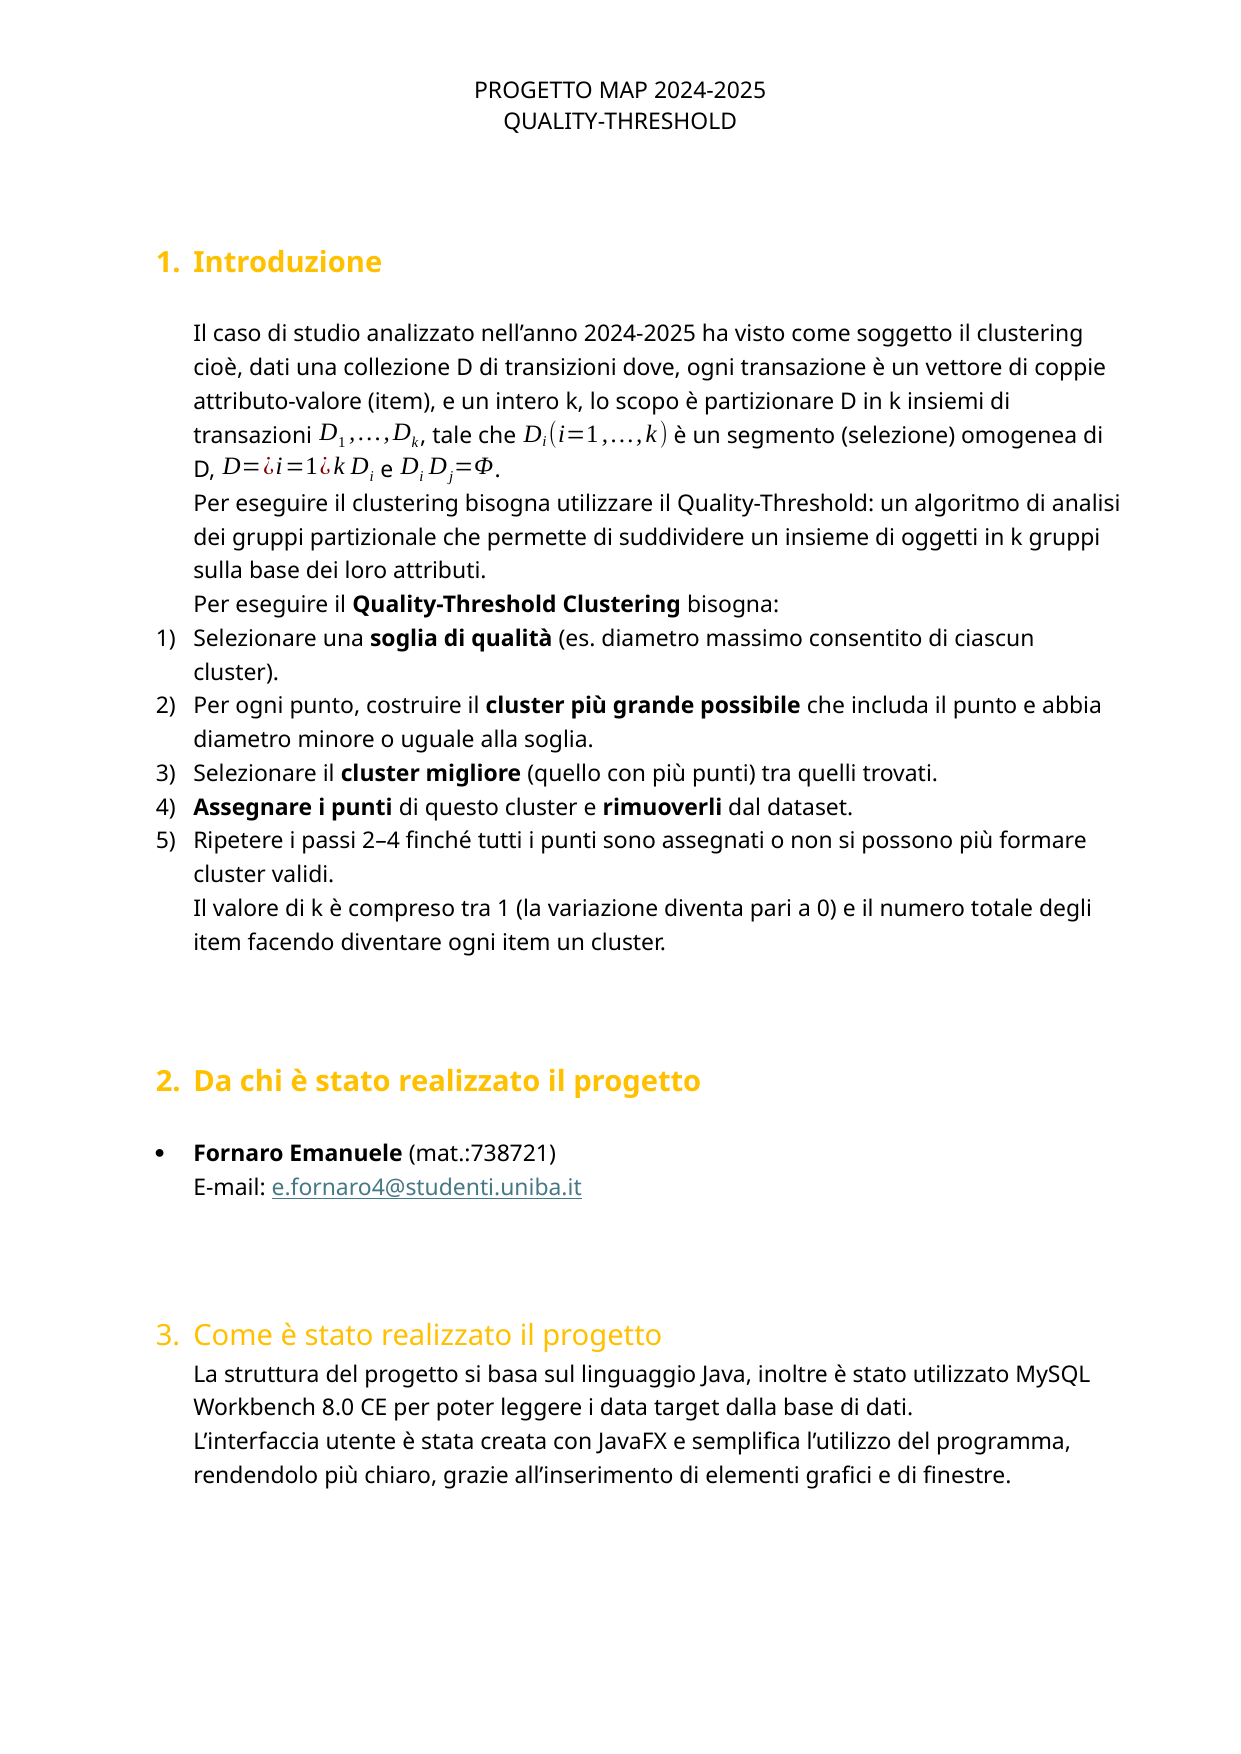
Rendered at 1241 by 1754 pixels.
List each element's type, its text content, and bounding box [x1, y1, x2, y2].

list Selezionare una soglia di qualità (es. diametro massimo consentito di ciascun cluster). [156, 622, 1122, 687]
list La struttura del progetto si basa sul linguaggio Java, inoltre è stato utilizzato MySQL Workbench 8.0 CE per poter leggere i data target dalla base di dati. [193, 1357, 1122, 1422]
list Per eseguire il Quality-Threshold Clustering bisogna: [193, 588, 1122, 619]
list Il valore di k è compreso tra 1 (la variazione diventa pari a 0) e il numero totale degli item facendo diventare ogni item un cluster. [193, 892, 1122, 957]
list Da chi è stato realizzato il progetto [156, 1061, 1122, 1100]
list Fornaro Emanuele (mat.:738721) [156, 1137, 1122, 1168]
list Per ogni punto, costruire il cluster più grande possibile che includa il punto e abbia diametro minore o uguale alla soglia. [156, 689, 1122, 754]
list Selezionare il cluster migliore (quello con più punti) tra quelli trovati. [156, 757, 1122, 788]
list E-mail: e.fornaro4@studenti.uniba.it [193, 1171, 1122, 1202]
list Ripetere i passi 2–4 finché tutti i punti sono assegnati o non si possono più formare cluster validi. [156, 824, 1122, 889]
list Introduzione [156, 241, 1122, 281]
list Per eseguire il clustering bisogna utilizzare il Quality-Threshold: un algoritmo di analisi dei gruppi partizionale che permette di suddividere un insieme di oggetti in k gruppi sulla base dei loro attributi. [193, 487, 1122, 586]
list Il caso di studio analizzato nell’anno 2024-2025 ha visto come soggetto il clustering cioè, dati una collezione D di transizioni dove, ogni transazione è un vettore di coppie attributo-valore (item), e un intero k, lo scopo è partizionare D in k insiemi di transazioni , tale che è un segmento (selezione) omogenea di D, e . [193, 317, 1122, 484]
list Assegnare i punti di questo cluster e rimuoverli dal dataset. [156, 791, 1122, 822]
list Come è stato realizzato il progetto [156, 1315, 1122, 1354]
list L’interfaccia utente è stata creata con JavaFX e semplifica l’utilizzo del programma, rendendolo più chiaro, grazie all’inserimento di elementi grafici e di finestre. [193, 1425, 1122, 1490]
